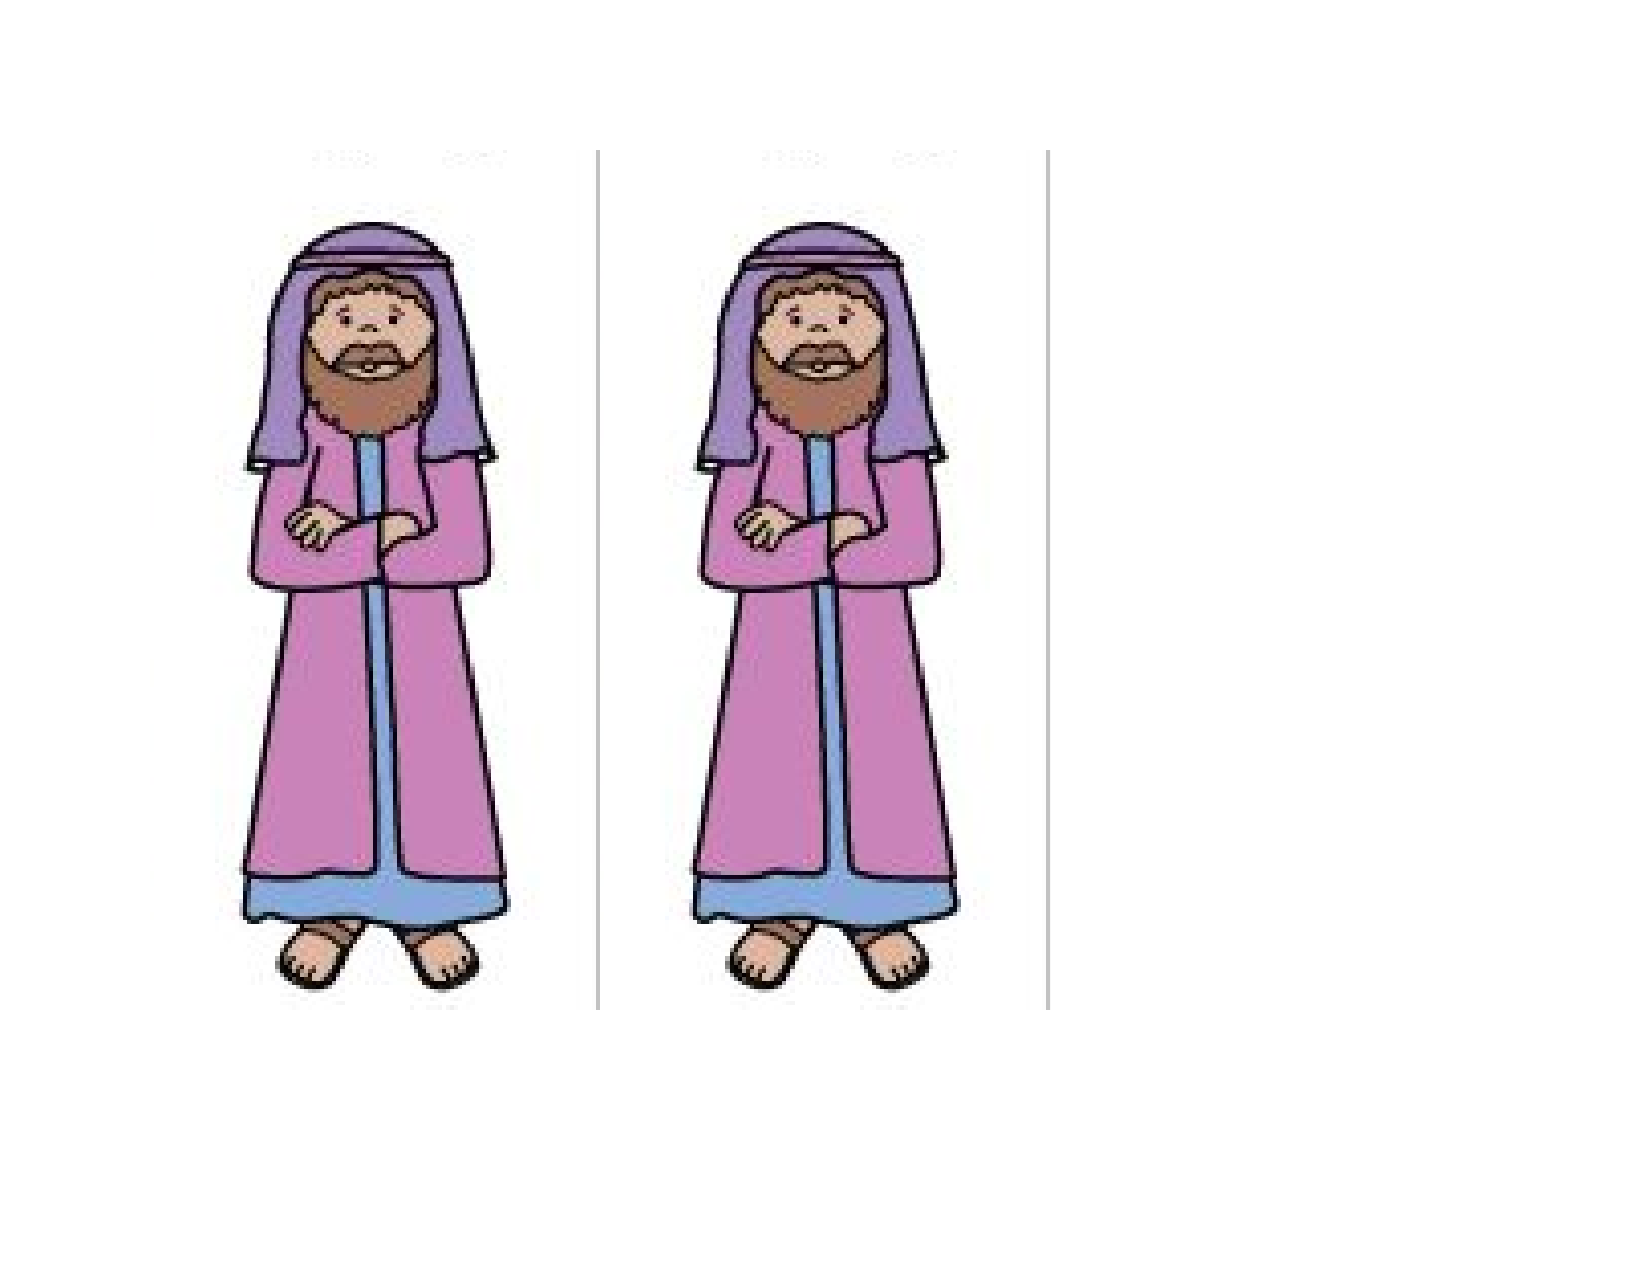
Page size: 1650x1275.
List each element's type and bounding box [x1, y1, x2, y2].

picture [150, 150, 1050, 1010]
